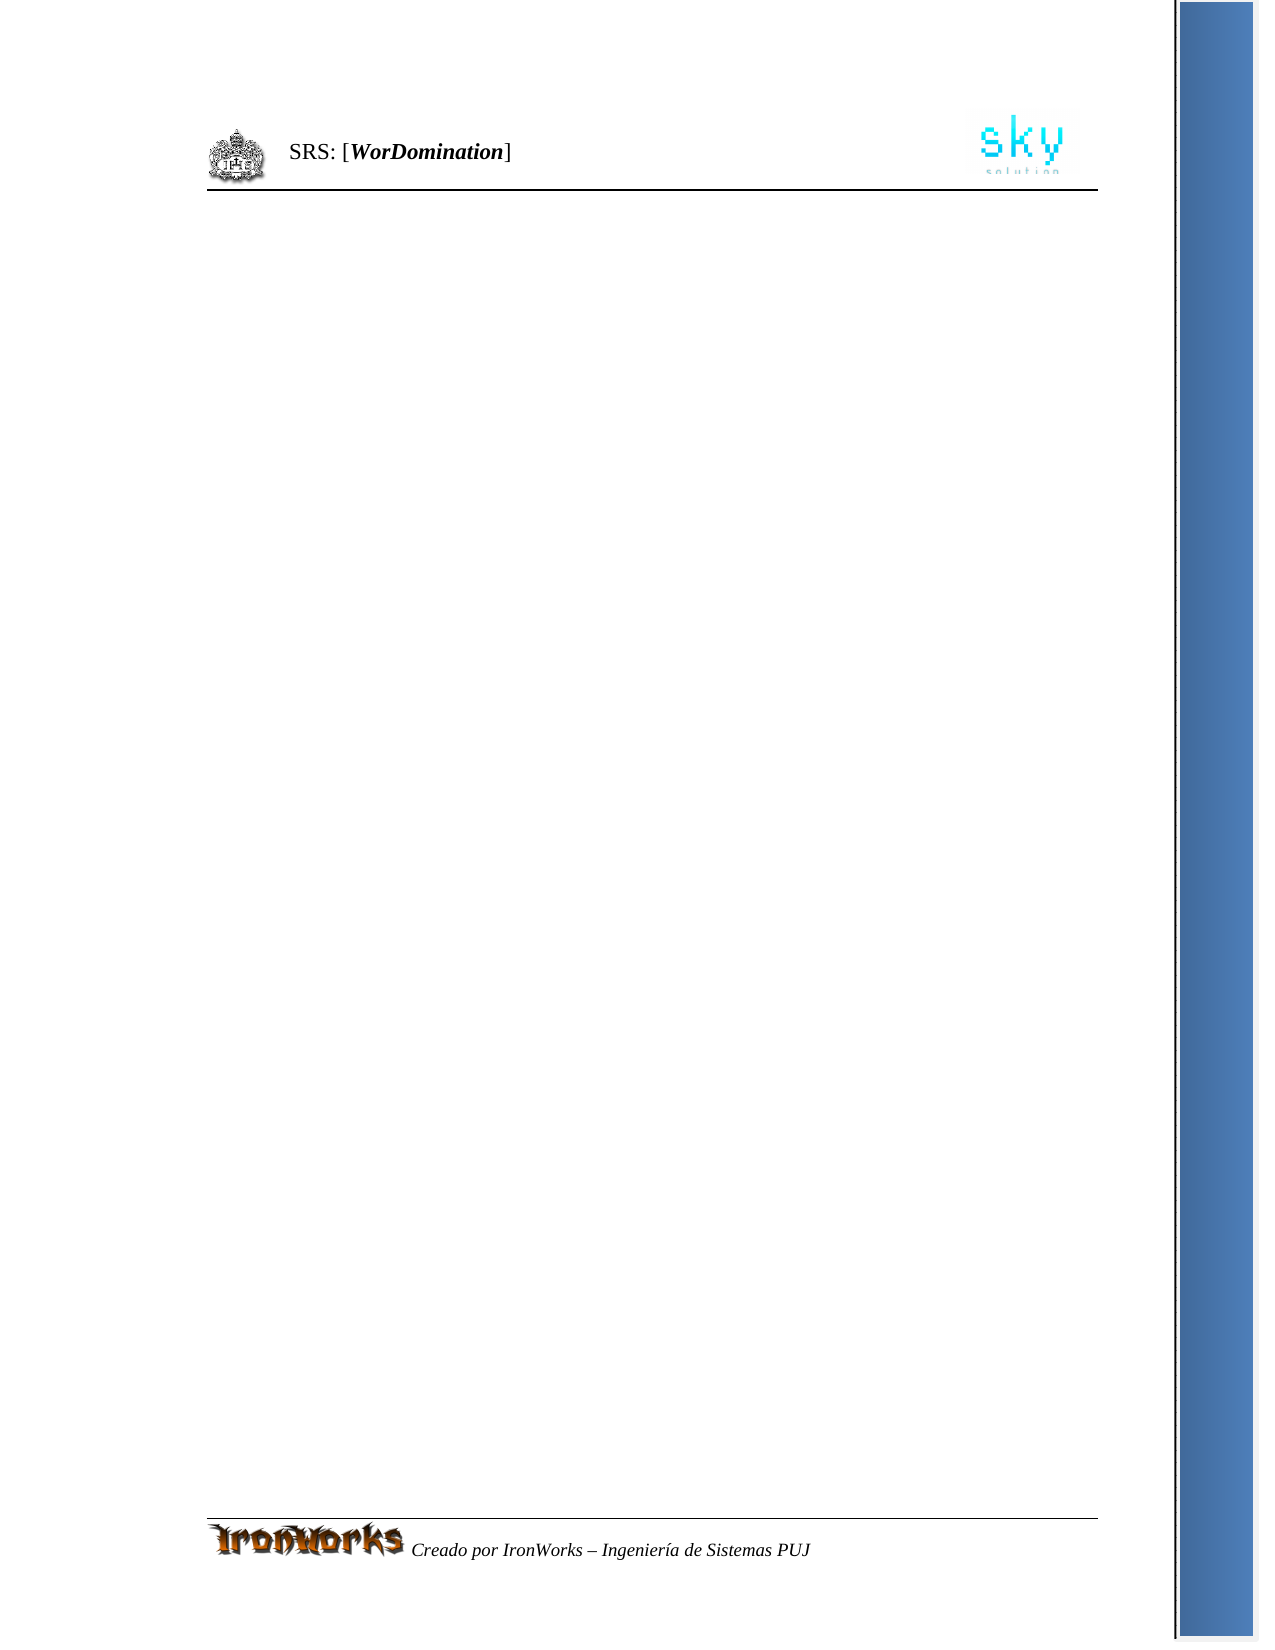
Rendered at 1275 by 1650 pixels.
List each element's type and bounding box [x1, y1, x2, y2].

picture [1173, 0, 1177, 1639]
picture [206, 1521, 407, 1557]
picture [206, 127, 268, 187]
picture [965, 108, 1080, 174]
